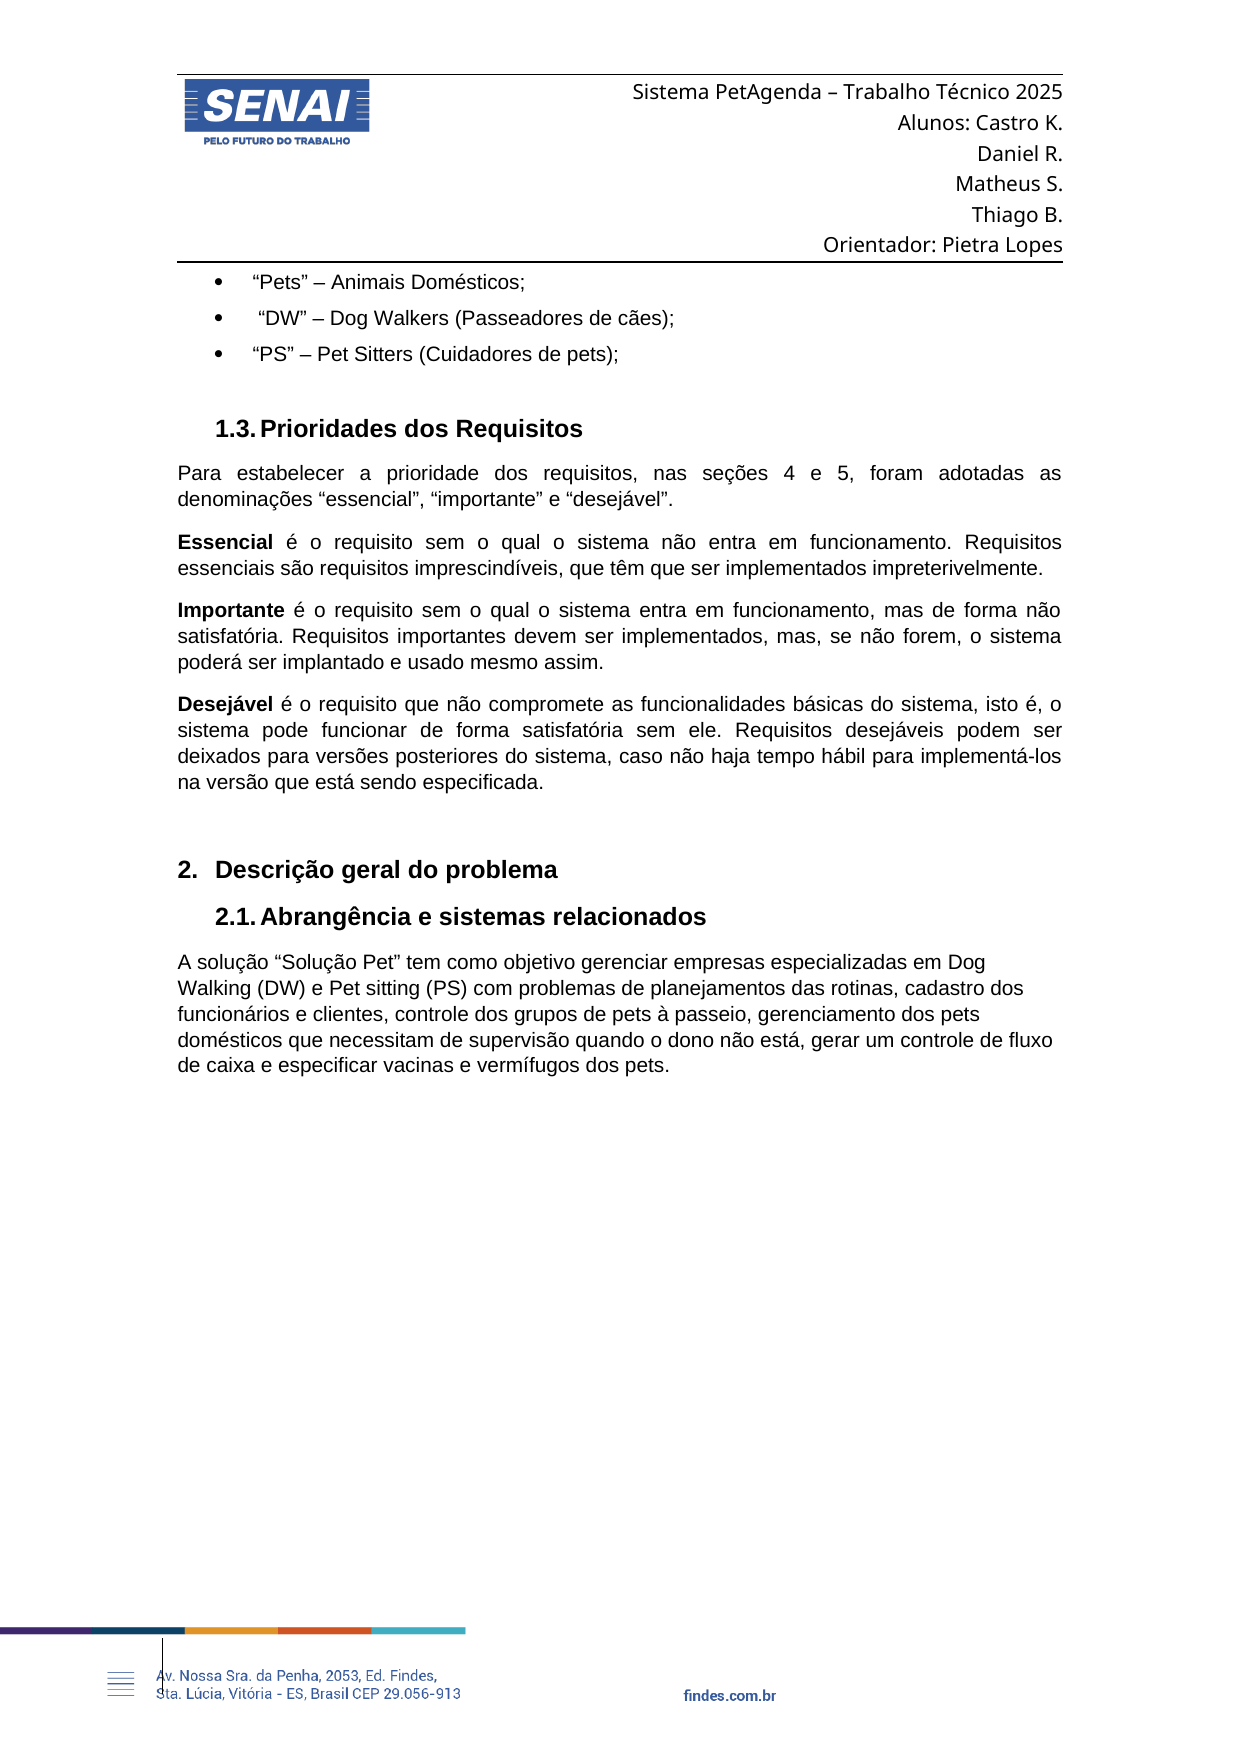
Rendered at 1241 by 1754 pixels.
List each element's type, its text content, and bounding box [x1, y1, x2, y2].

text A solução “Solução Pet” tem como objetivo gerenciar empresas especializadas em Dog Walking (DW) e Pet sitting (PS) com problemas de planejamentos das rotinas, cadastro dos funcionários e clientes, controle dos grupos de pets à passeio, gerenciamento dos pets domésticos que necessitam de supervisão quando o dono não está, gerar um controle de fluxo de caixa e especificar vacinas e vermífugos dos pets. [177, 950, 1063, 1077]
picture [176, 60, 389, 163]
subtitle Descrição geral do problema [177, 854, 1063, 883]
list “PS” – Pet Sitters (Cuidadores de pets); [215, 342, 1063, 366]
text Para estabelecer a prioridade dos requisitos, nas seções 4 e 5, foram adotadas as denominações “essencial”, “importante” e “desejável”. [177, 461, 1063, 511]
subtitle Prioridades dos Requisitos [215, 413, 1063, 442]
list “DW” – Dog Walkers (Passeadores de cães); [215, 306, 1063, 329]
list “Pets” – Animais Domésticos; [215, 269, 1063, 293]
text Importante é o requisito sem o qual o sistema entra em funcionamento, mas de forma não satisfatória. Requisitos importantes devem ser implementados, mas, se não forem, o sistema poderá ser implantado e usado mesmo assim. [177, 598, 1063, 673]
picture [0, 1622, 779, 1739]
subtitle Abrangência e sistemas relacionados [215, 902, 1063, 931]
text Essencial é o requisito sem o qual o sistema não entra em funcionamento. Requisitos essenciais são requisitos imprescindíveis, que têm que ser implementados impreterivelmente. [177, 529, 1063, 579]
text Desejável é o requisito que não compromete as funcionalidades básicas do sistema, isto é, o sistema pode funcionar de forma satisfatória sem ele. Requisitos desejáveis podem ser deixados para versões posteriores do sistema, caso não haja tempo hábil para implementá-los na versão que está sendo especificada. [177, 692, 1063, 793]
